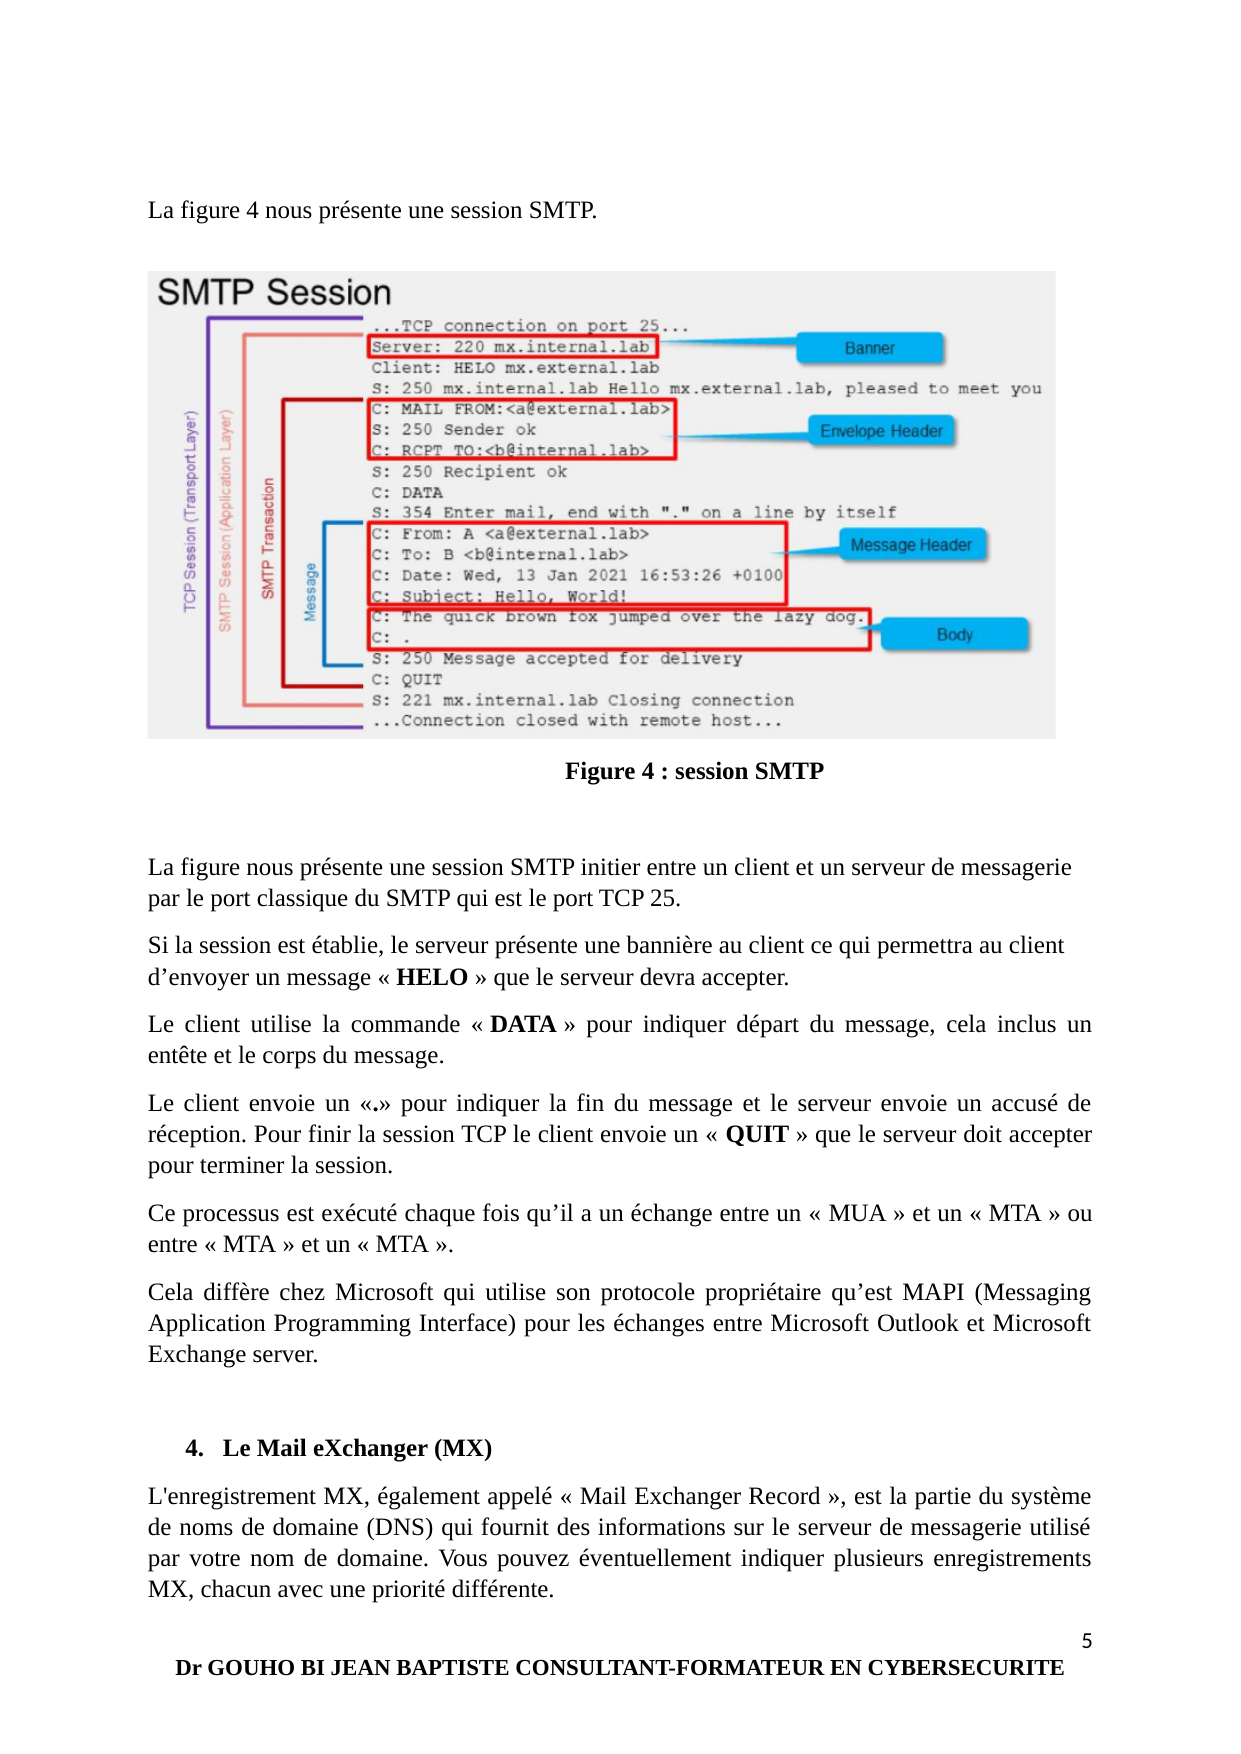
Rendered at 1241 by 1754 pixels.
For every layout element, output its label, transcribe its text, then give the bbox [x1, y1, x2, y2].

list Figure 4 : session SMTP [223, 756, 1093, 785]
text Le client utilise la commande « DATA » pour indiquer départ du message, cela inclus un entête et le corps du message. [148, 1009, 1093, 1069]
text Si la session est établie, le serveur présente une bannière au client ce qui permettra au client d’envoyer un message « HELO » que le serveur devra accepter. [148, 931, 1093, 990]
picture [147, 271, 1056, 739]
list Le Mail eXchanger (MX) [185, 1433, 1093, 1462]
text La figure 4 nous présente une session SMTP. [148, 195, 1093, 224]
text Le client envoie un «.» pour indiquer la fin du message et le serveur envoie un accusé de réception. Pour finir la session TCP le client envoie un « QUIT » que le serveur doit accepter pour terminer la session. [148, 1088, 1093, 1179]
text L'enregistrement MX, également appelé « Mail Exchanger Record », est la partie du système de noms de domaine (DNS) qui fournit des informations sur le serveur de messagerie utilisé par votre nom de domaine. Vous pouvez éventuellement indiquer plusieurs enregistrements MX, chacun avec une priorité différente. [148, 1481, 1093, 1603]
text Ce processus est exécuté chaque fois qu’il a un échange entre un « MUA » et un « MTA » ou entre « MTA » et un « MTA ». [148, 1198, 1093, 1258]
text La figure nous présente une session SMTP initier entre un client et un serveur de messagerie par le port classique du SMTP qui est le port TCP 25. [148, 852, 1093, 912]
text Cela diffère chez Microsoft qui utilise son protocole propriétaire qu’est MAPI (Messaging Application Programming Interface) pour les échanges entre Microsoft Outlook et Microsoft Exchange server. [148, 1277, 1093, 1367]
